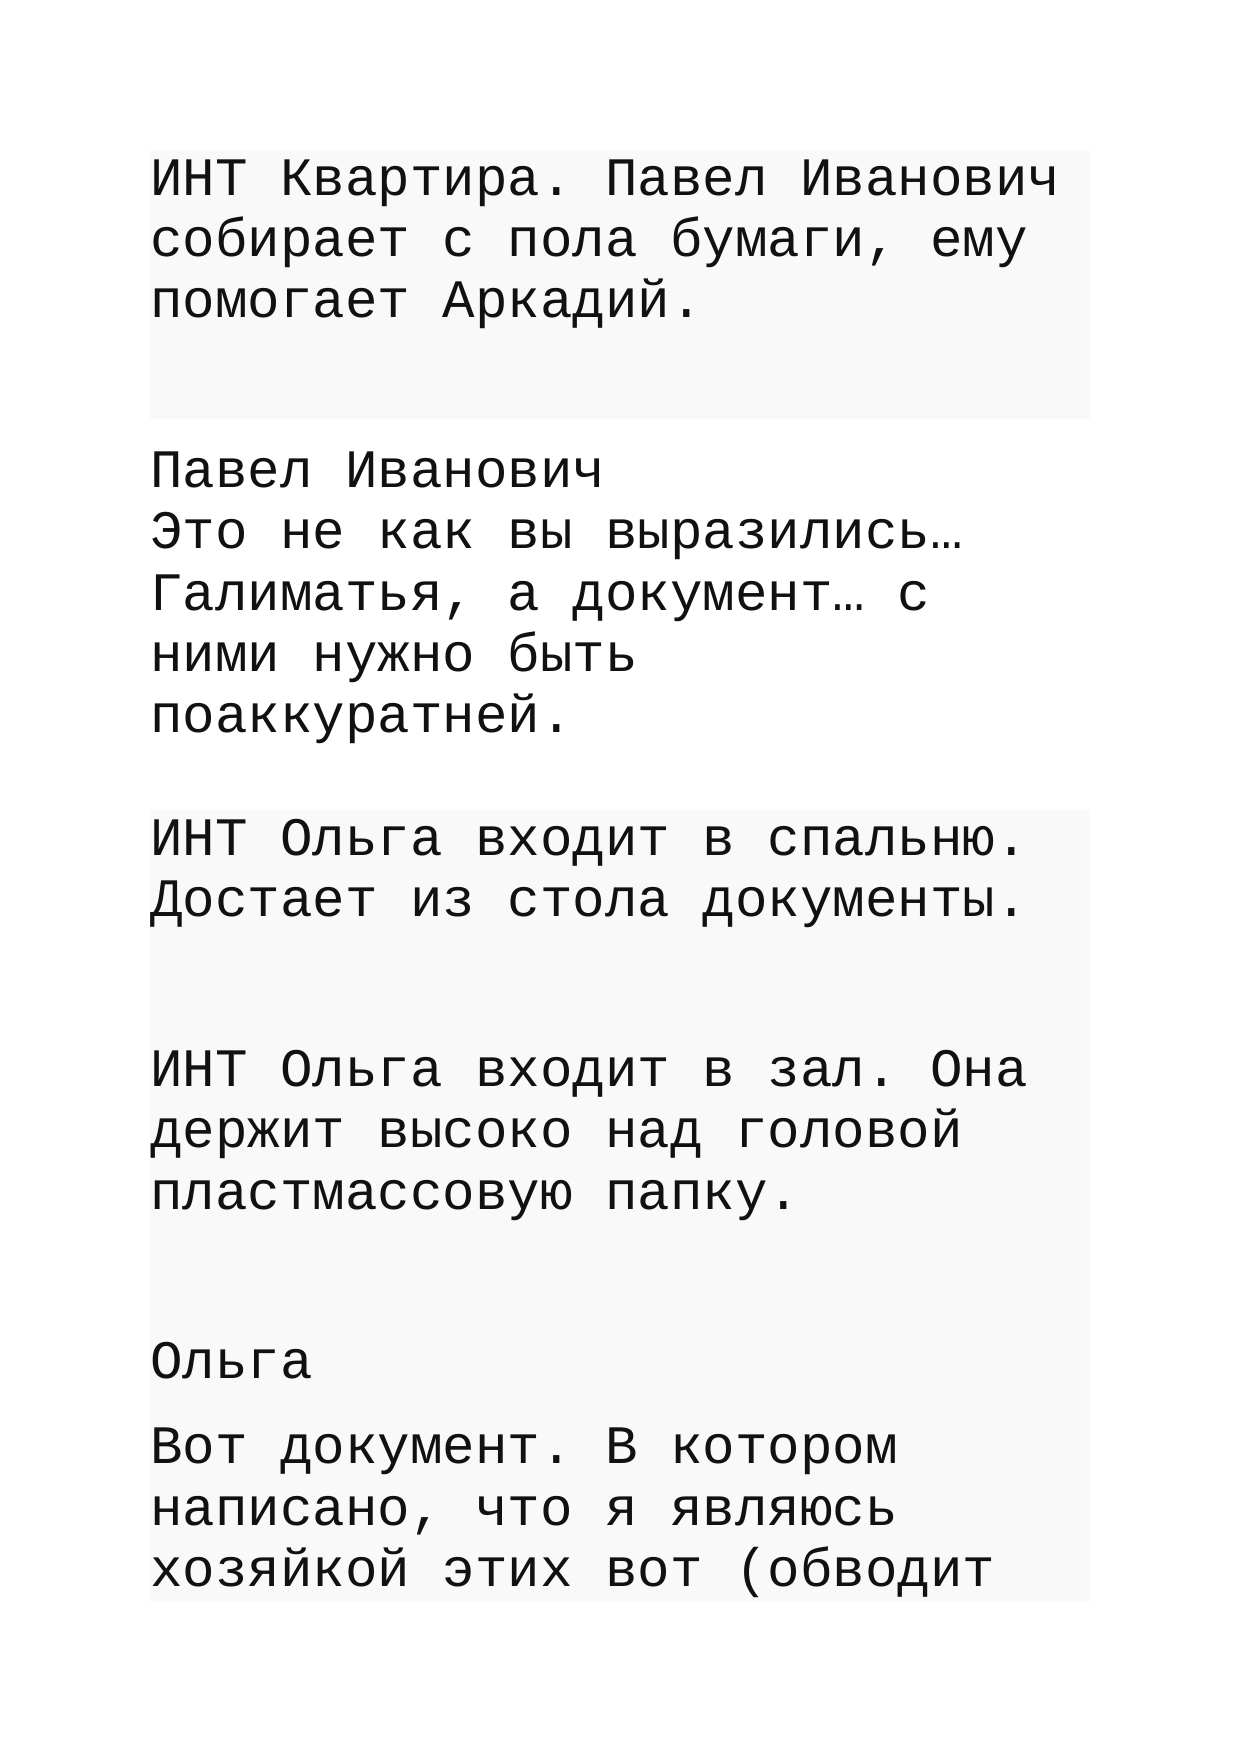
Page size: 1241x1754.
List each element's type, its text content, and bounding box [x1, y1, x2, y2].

text ИНТ Ольга входит в спальню. Достает из стола документы. [150, 810, 1090, 933]
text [150, 1418, 1090, 1602]
text ИНТ Квартира. Павел Иванович собирает с пола бумаги, ему помогает Аркадий. [150, 150, 1090, 334]
text Это не как вы выразились… Галиматья, а документ… с ними нужно быть поаккуратней. [150, 504, 1090, 749]
text Ольга [150, 1334, 1090, 1395]
text ИНТ Ольга входит в зал. Она держит высоко над головой пластмассовую папку. [150, 1041, 1090, 1225]
text Павел Иванович [150, 442, 1090, 504]
